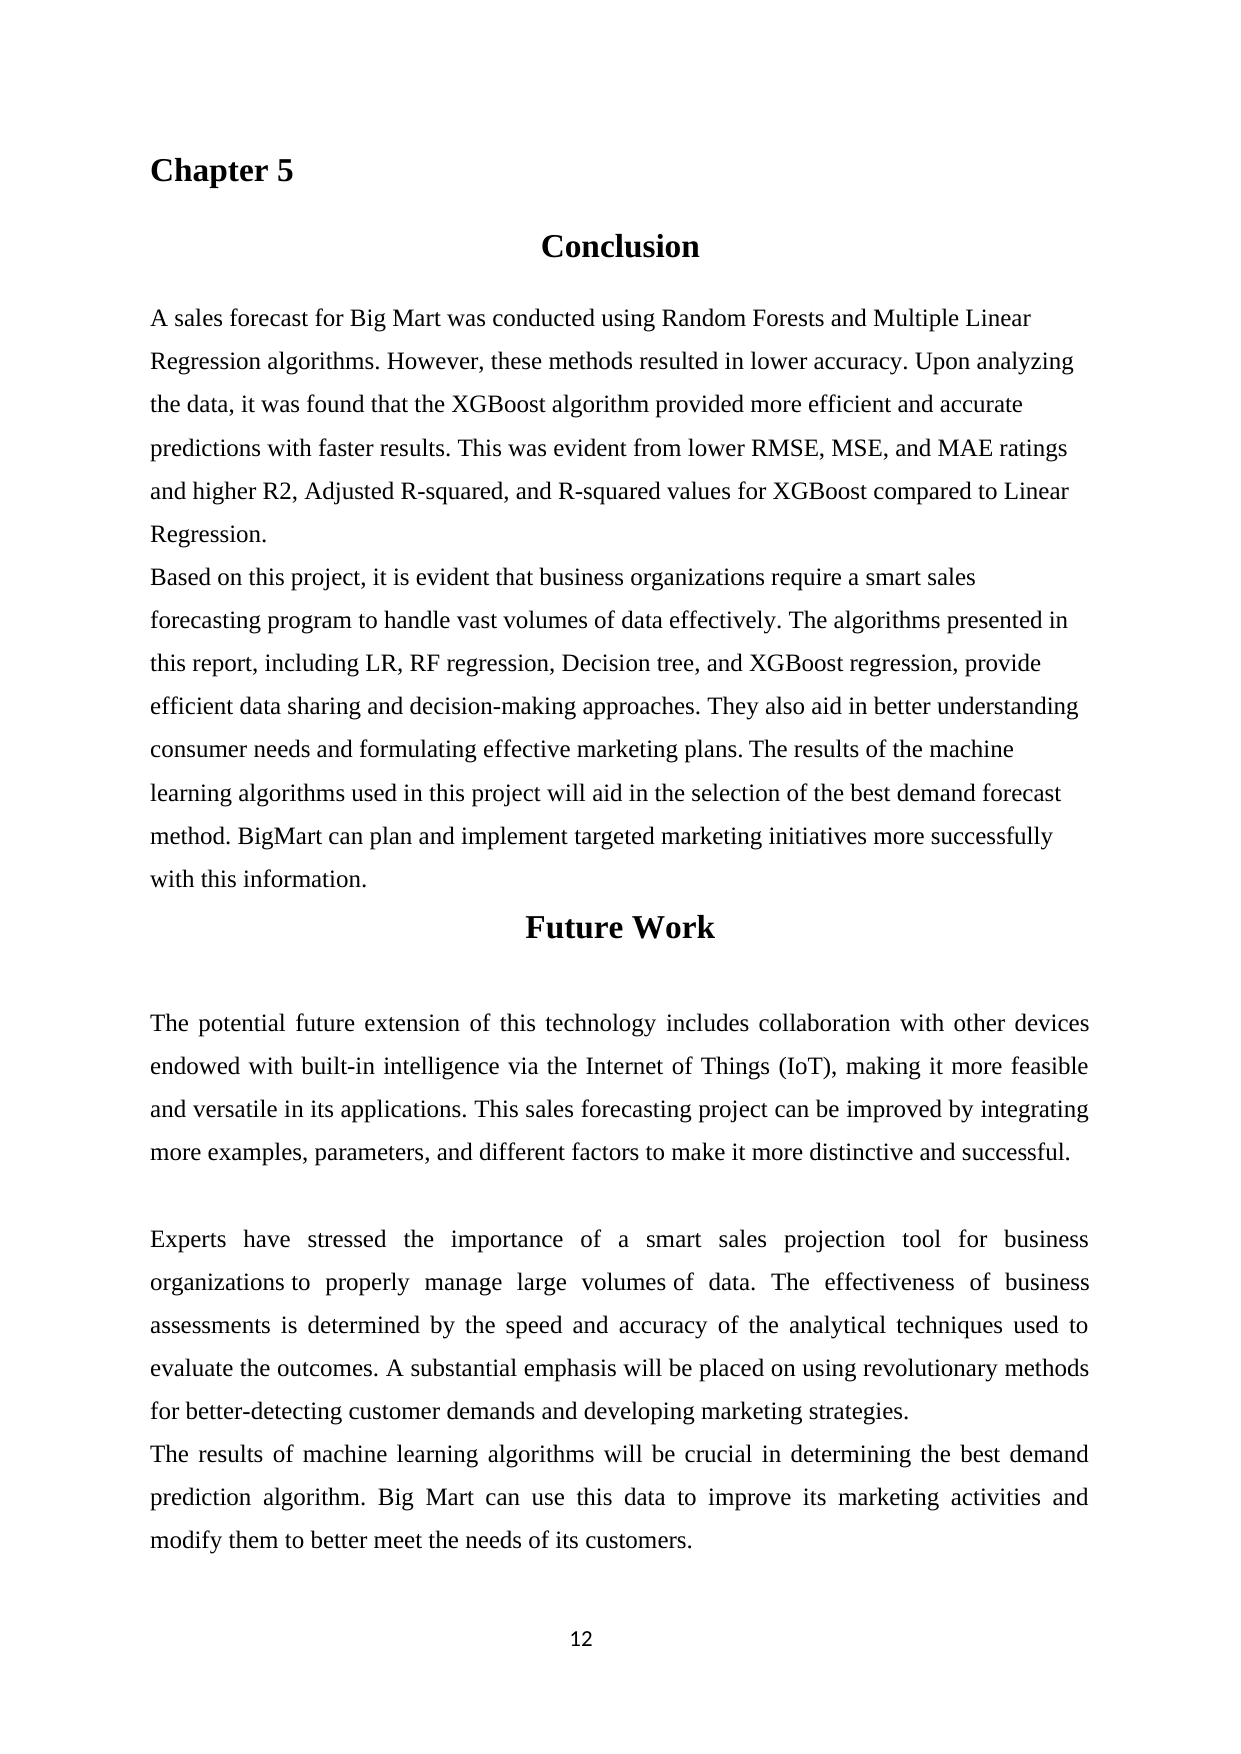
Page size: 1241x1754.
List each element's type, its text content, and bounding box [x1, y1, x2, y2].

text Conclusion [150, 227, 1090, 265]
text Experts have stressed the importance of a smart sales projection tool for business organizations to properly manage large volumes of data. The effectiveness of business assessments is determined by the speed and accuracy of the analytical techniques used to evaluate the outcomes. A substantial emphasis will be placed on using revolutionary methods for better-detecting customer demands and developing marketing strategies. [150, 1224, 1090, 1425]
text Based on this project, it is evident that business organizations require a smart sales forecasting program to handle vast volumes of data effectively. The algorithms presented in this report, including LR, RF regression, Decision tree, and XGBoost regression, provide efficient data sharing and decision-making approaches. They also aid in better understanding consumer needs and formulating effective marketing plans. The results of the machine learning algorithms used in this project will aid in the selection of the best demand forecast method. BigMart can plan and implement targeted marketing initiatives more successfully with this information. [150, 562, 1090, 893]
text The potential future extension of this technology includes collaboration with other devices endowed with built-in intelligence via the Internet of Things (IoT), making it more feasible and versatile in its applications. This sales forecasting project can be improved by integrating more examples, parameters, and different factors to make it more distinctive and successful. [150, 1008, 1090, 1166]
text Future Work [150, 907, 1090, 946]
text Chapter 5 [150, 150, 1090, 188]
text A sales forecast for Big Mart was conducted using Random Forests and Multiple Linear Regression algorithms. However, these methods resulted in lower accuracy. Upon analyzing the data, it was found that the XGBoost algorithm provided more efficient and accurate predictions with faster results. This was evident from lower RMSE, MSE, and MAE ratings and higher R2, Adjusted R-squared, and R-squared values for XGBoost compared to Linear Regression. [150, 303, 1090, 548]
text The results of machine learning algorithms will be crucial in determining the best demand prediction algorithm. Big Mart can use this data to improve its marketing activities and modify them to better meet the needs of its customers. [150, 1439, 1090, 1554]
